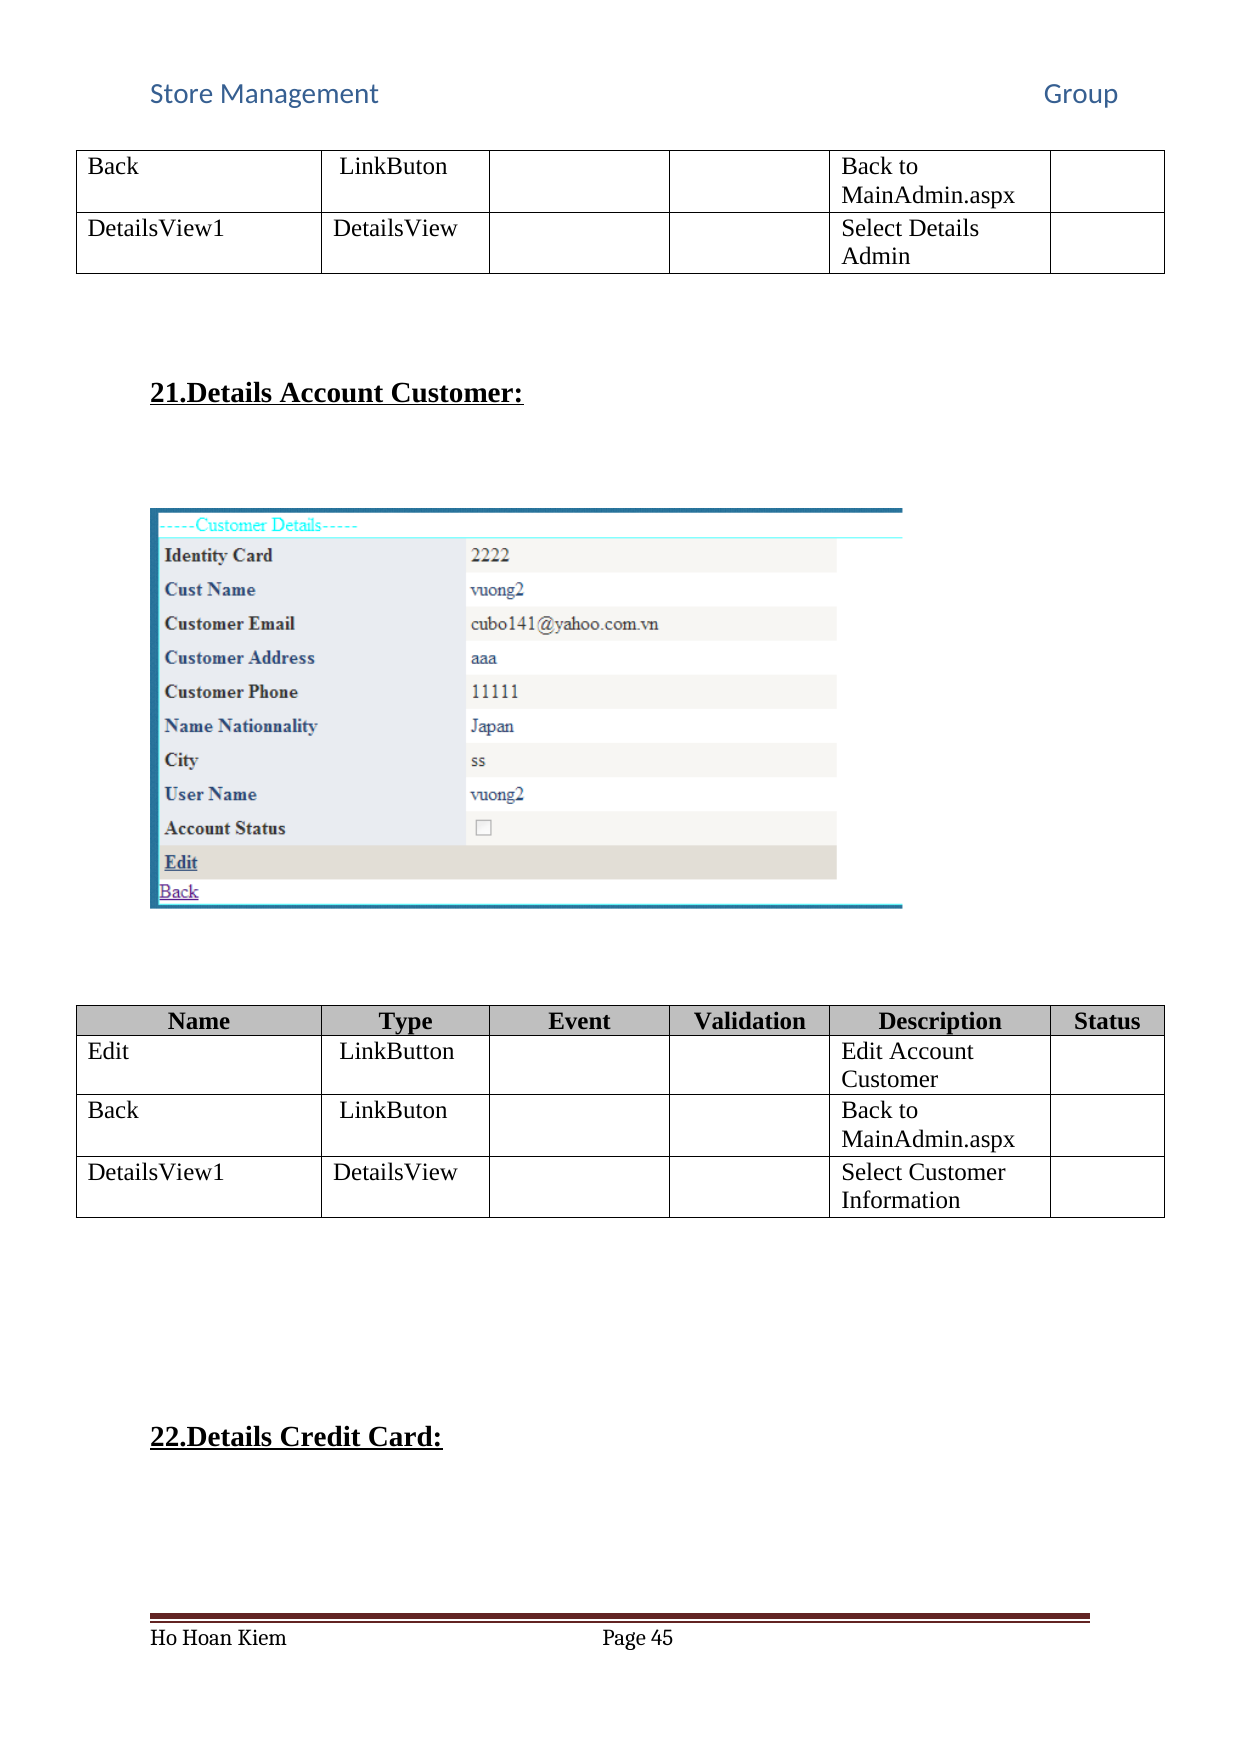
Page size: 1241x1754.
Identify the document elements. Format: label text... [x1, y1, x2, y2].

table_cell LinkButon [322, 151, 489, 212]
table_cell LinkButton [322, 1036, 489, 1094]
table_cell Back [77, 151, 321, 212]
table_cell [1051, 1095, 1164, 1156]
text 22.Details Credit Card: [150, 1419, 1090, 1453]
table_cell Select Customer Information [830, 1157, 1050, 1217]
table_cell DetailsView [322, 1157, 489, 1217]
table_cell [1051, 1036, 1164, 1094]
picture [150, 508, 1091, 938]
table_cell Back [77, 1095, 321, 1156]
table_cell DetailsView [322, 213, 489, 273]
table_header Type [322, 1006, 489, 1035]
table_cell Back to MainAdmin.aspx [830, 1095, 1050, 1156]
table_header Event [490, 1006, 669, 1035]
table_cell [1051, 1157, 1164, 1217]
table_cell [490, 213, 669, 273]
table_cell [1051, 213, 1164, 273]
text 21.Details Account Customer: [150, 375, 1090, 408]
table_cell [490, 1157, 669, 1217]
table_cell [670, 213, 829, 273]
table_cell Edit Account Customer [830, 1036, 1050, 1094]
table_header Status [1051, 1006, 1164, 1035]
table_cell [670, 1095, 829, 1156]
table_header Description [830, 1006, 1050, 1035]
table_cell [1051, 151, 1164, 212]
table_cell [490, 151, 669, 212]
table_cell Back to MainAdmin.aspx [830, 151, 1050, 212]
table_cell Edit [77, 1036, 321, 1094]
table_header Validation [670, 1006, 829, 1035]
table_header Name [77, 1006, 321, 1035]
table_cell [670, 151, 829, 212]
table_cell [490, 1036, 669, 1094]
table_cell [670, 1157, 829, 1217]
table_cell LinkButon [322, 1095, 489, 1156]
table_cell Select Details Admin [830, 213, 1050, 273]
table_cell DetailsView1 [77, 213, 321, 273]
table_cell [670, 1036, 829, 1094]
table_cell [490, 1095, 669, 1156]
table_cell DetailsView1 [77, 1157, 321, 1217]
